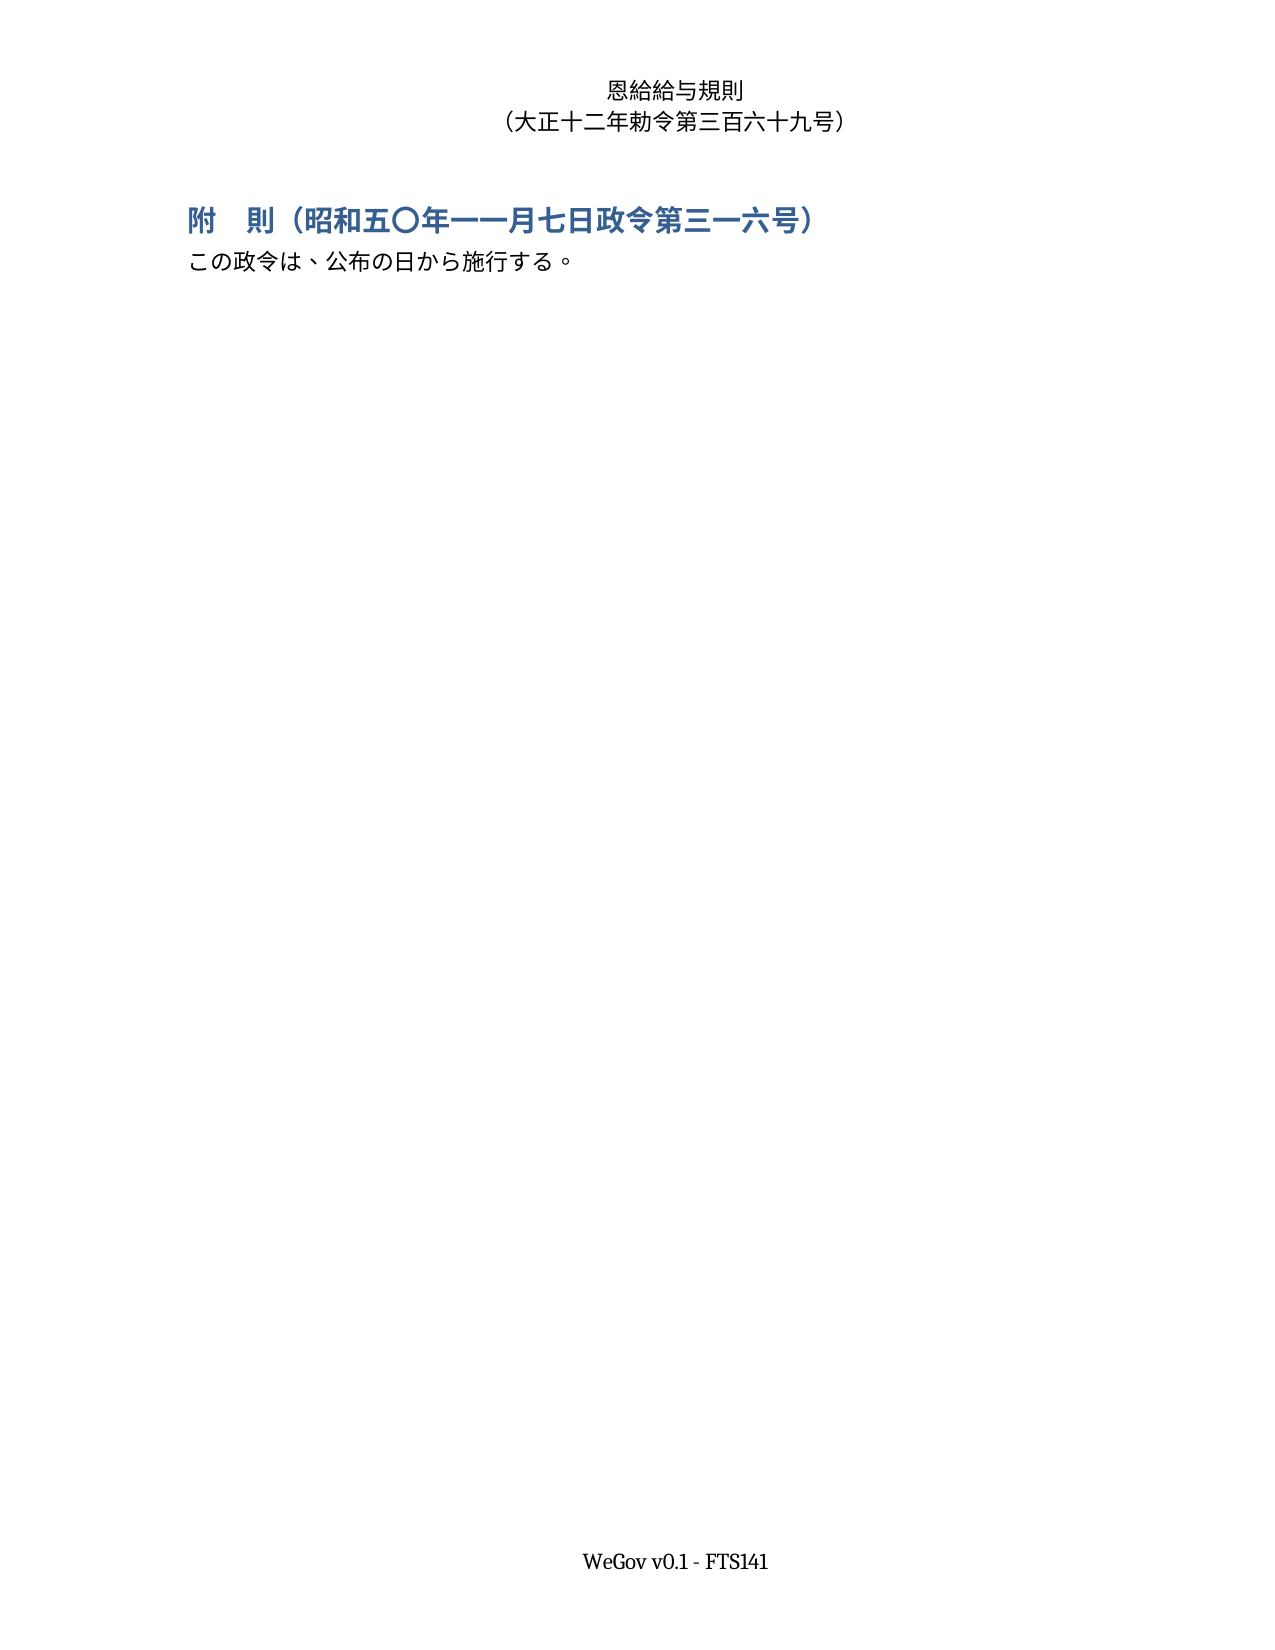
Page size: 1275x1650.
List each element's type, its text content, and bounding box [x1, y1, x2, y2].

subtitle 附 則（昭和五〇年一一月七日政令第三一六号） [187, 200, 1087, 240]
text この政令は、公布の日から施行する。 [187, 246, 1087, 277]
